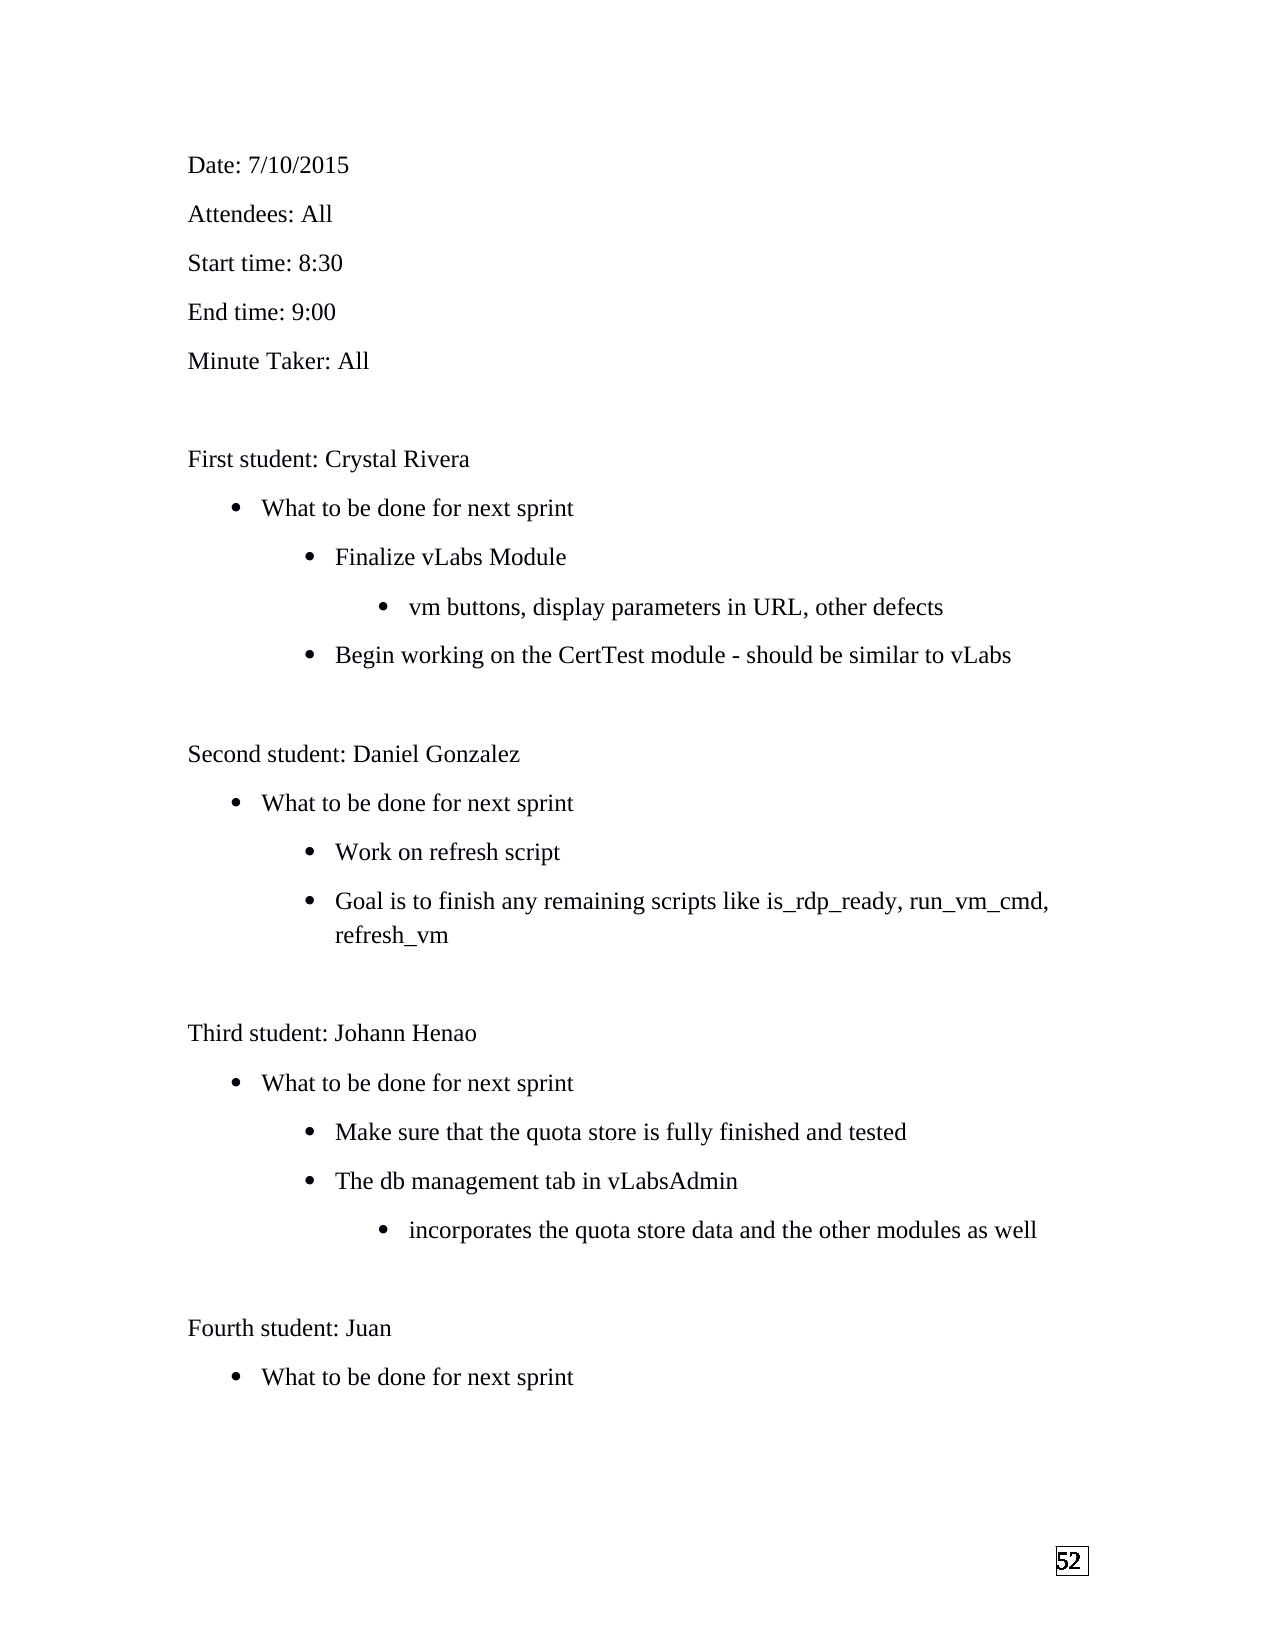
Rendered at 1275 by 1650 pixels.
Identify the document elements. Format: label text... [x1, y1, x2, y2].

text First student: Crystal Rivera [187, 444, 1087, 473]
text Second student: Daniel Gonzalez [187, 739, 1087, 767]
list What to be done for next sprint [232, 493, 1087, 522]
list Make sure that the quota store is fully finished and tested [305, 1117, 1087, 1145]
list Finalize vLabs Module [305, 542, 1087, 571]
list What to be done for next sprint [232, 1068, 1087, 1096]
text Minute Taker: All [187, 346, 1087, 375]
list The db management tab in vLabsAdmin [305, 1166, 1087, 1194]
text Attendees: All [187, 199, 1087, 228]
text Fourth student: Juan [187, 1313, 1087, 1342]
list incorporates the quota store data and the other modules as well [379, 1215, 1087, 1243]
list Work on refresh script [305, 837, 1087, 866]
list Begin working on the CertTest module - should be similar to vLabs [305, 641, 1087, 669]
text Third student: Johann Henao [187, 1018, 1087, 1047]
text Start time: 8:30 [187, 248, 1087, 277]
list What to be done for next sprint [232, 1362, 1087, 1391]
list What to be done for next sprint [232, 788, 1087, 817]
list Goal is to finish any remaining scripts like is_rdp_ready, run_vm_cmd, refresh_vm [305, 886, 1087, 949]
text End time: 9:00 [187, 297, 1087, 326]
text Date: 7/10/2015 [187, 150, 1087, 179]
list vm buttons, display parameters in URL, other defects [379, 592, 1087, 620]
